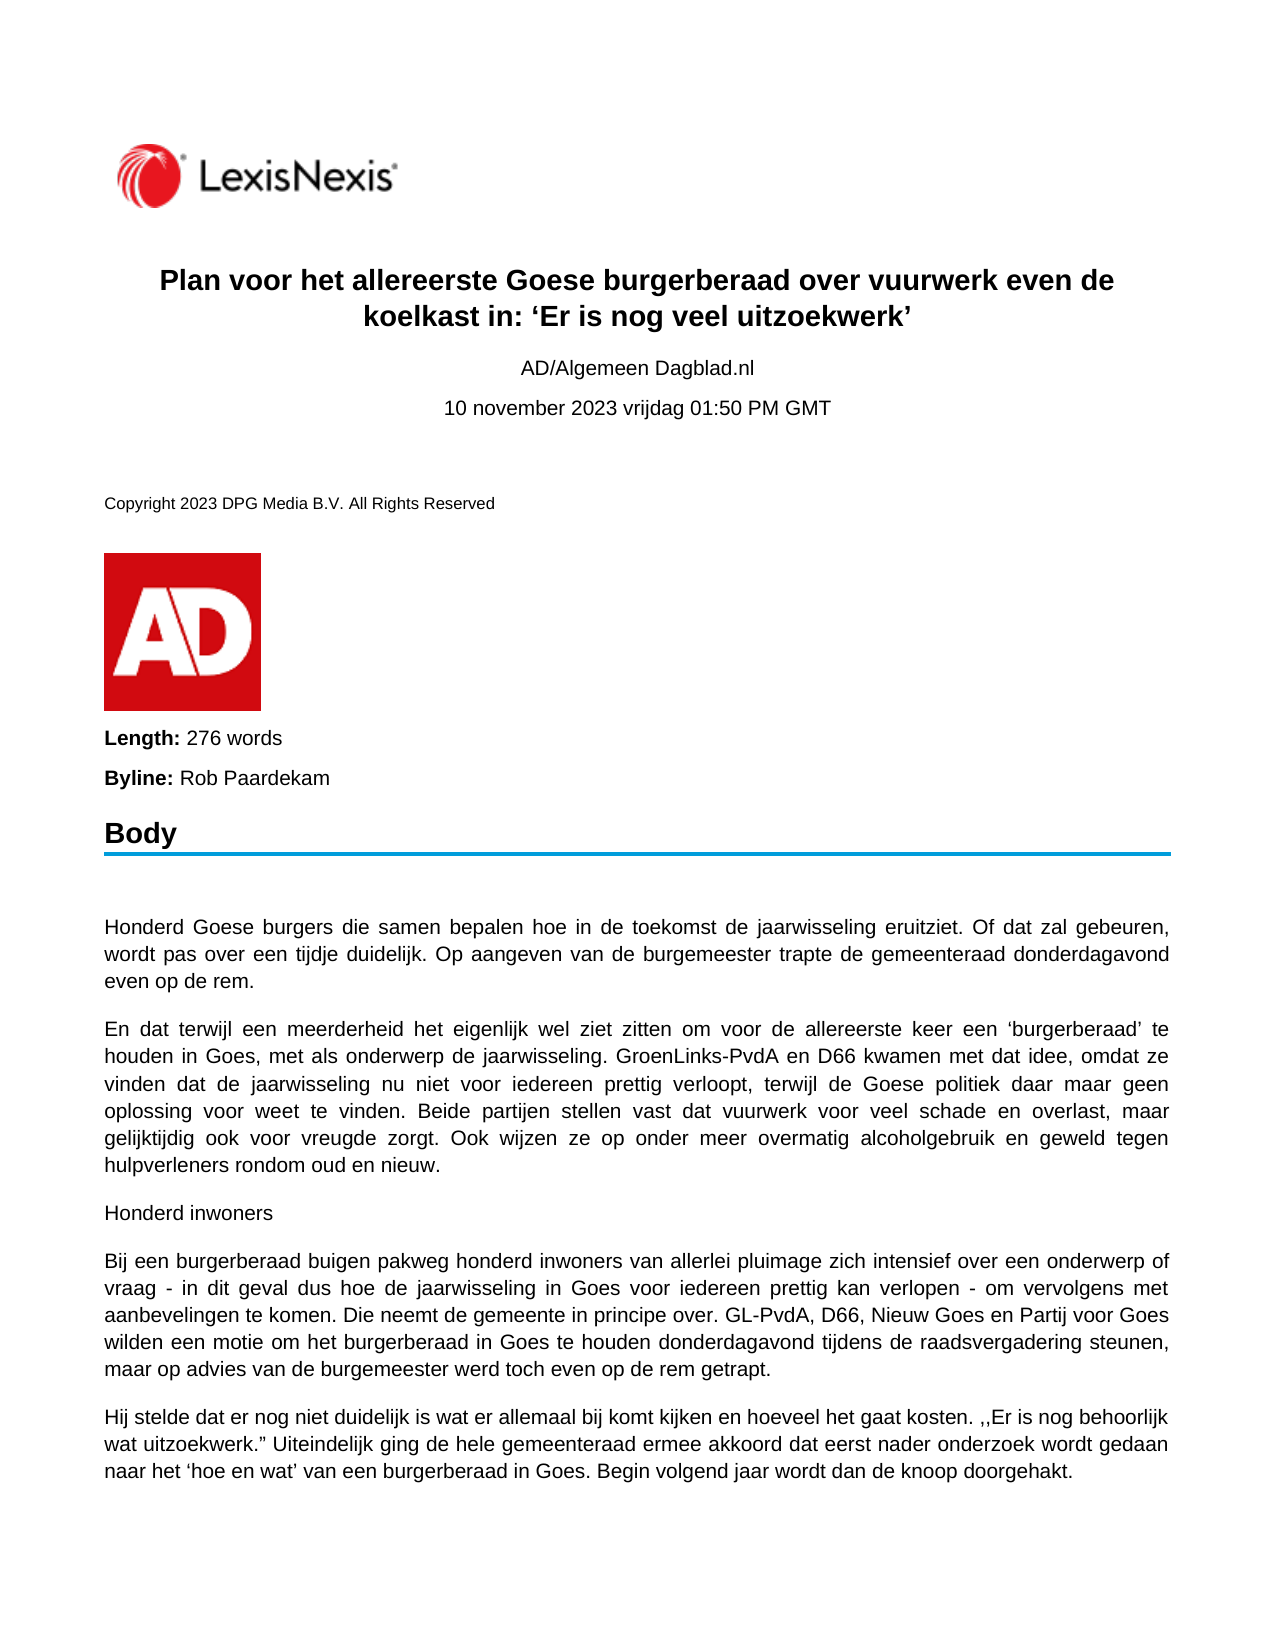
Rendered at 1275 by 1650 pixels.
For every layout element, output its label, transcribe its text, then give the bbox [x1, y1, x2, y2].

picture [104, 144, 412, 208]
text 10 november 2023 vrijdag 01:50 PM GMT [104, 393, 1171, 420]
text AD/Algemeen Dagblad.nl [104, 353, 1171, 380]
text Honderd Goese burgers die samen bepalen hoe in de toekomst de jaarwisseling eruitziet. Of dat zal gebeuren, wordt pas over een tijdje duidelijk. Op aangeven van de burgemeester trapte de gemeenteraad donderdagavond even op de rem. [104, 912, 1171, 993]
text En dat terwijl een meerderheid het eigenlijk wel ziet zitten om voor de allereerste keer een ‘burgerberaad’ te houden in Goes, met als onderwerp de jaarwisseling. GroenLinks-PvdA en D66 kwamen met dat idee, omdat ze vinden dat de jaarwisseling nu niet voor iedereen prettig verloopt, terwijl de Goese politiek daar maar geen oplossing voor weet te vinden. Beide partijen stellen vast dat vuurwerk voor veel schade en overlast, maar gelijktijdig ook voor vreugde zorgt. Ook wijzen ze op onder meer overmatig alcoholgebruik en geweld tegen hulpverleners rondom oud en nieuw. [104, 1014, 1171, 1177]
text Copyright 2023 DPG Media B.V. All Rights Reserved [104, 461, 1171, 513]
text Honderd inwoners [104, 1197, 1171, 1224]
text Body [104, 814, 1171, 850]
text Bij een burgerberaad buigen pakweg honderd inwoners van allerlei pluimage zich intensief over een onderwerp of vraag - in dit geval dus hoe de jaarwisseling in Goes voor iedereen prettig kan verlopen - om vervolgens met aanbevelingen te komen. Die neemt de gemeente in principe over. GL-PvdA, D66, Nieuw Goes en Partij voor Goes wilden een motie om het burgerberaad in Goes te houden donderdagavond tijdens de raadsvergadering steunen, maar op advies van de burgemeester werd toch even op de rem getrapt. [104, 1245, 1171, 1381]
text Hij stelde dat er nog niet duidelijk is wat er allemaal bij komt kijken en hoeveel het gaat kosten. ,,Er is nog behoorlijk wat uitzoekwerk.” Uiteindelijk ging de hele gemeenteraad ermee akkoord dat eerst nader onderzoek wordt gedaan naar het ‘hoe en wat’ van een burgerberaad in Goes. Begin volgend jaar wordt dan de knoop doorgehakt. [104, 1402, 1171, 1483]
subtitle Plan voor het allereerste Goese burgerberaad over vuurwerk even de koelkast in: ‘Er is nog veel uitzoekwerk’ [104, 261, 1171, 332]
text Byline: Rob Paardekam [104, 762, 1171, 789]
picture [104, 553, 261, 711]
text Length: 276 words [104, 723, 1171, 750]
